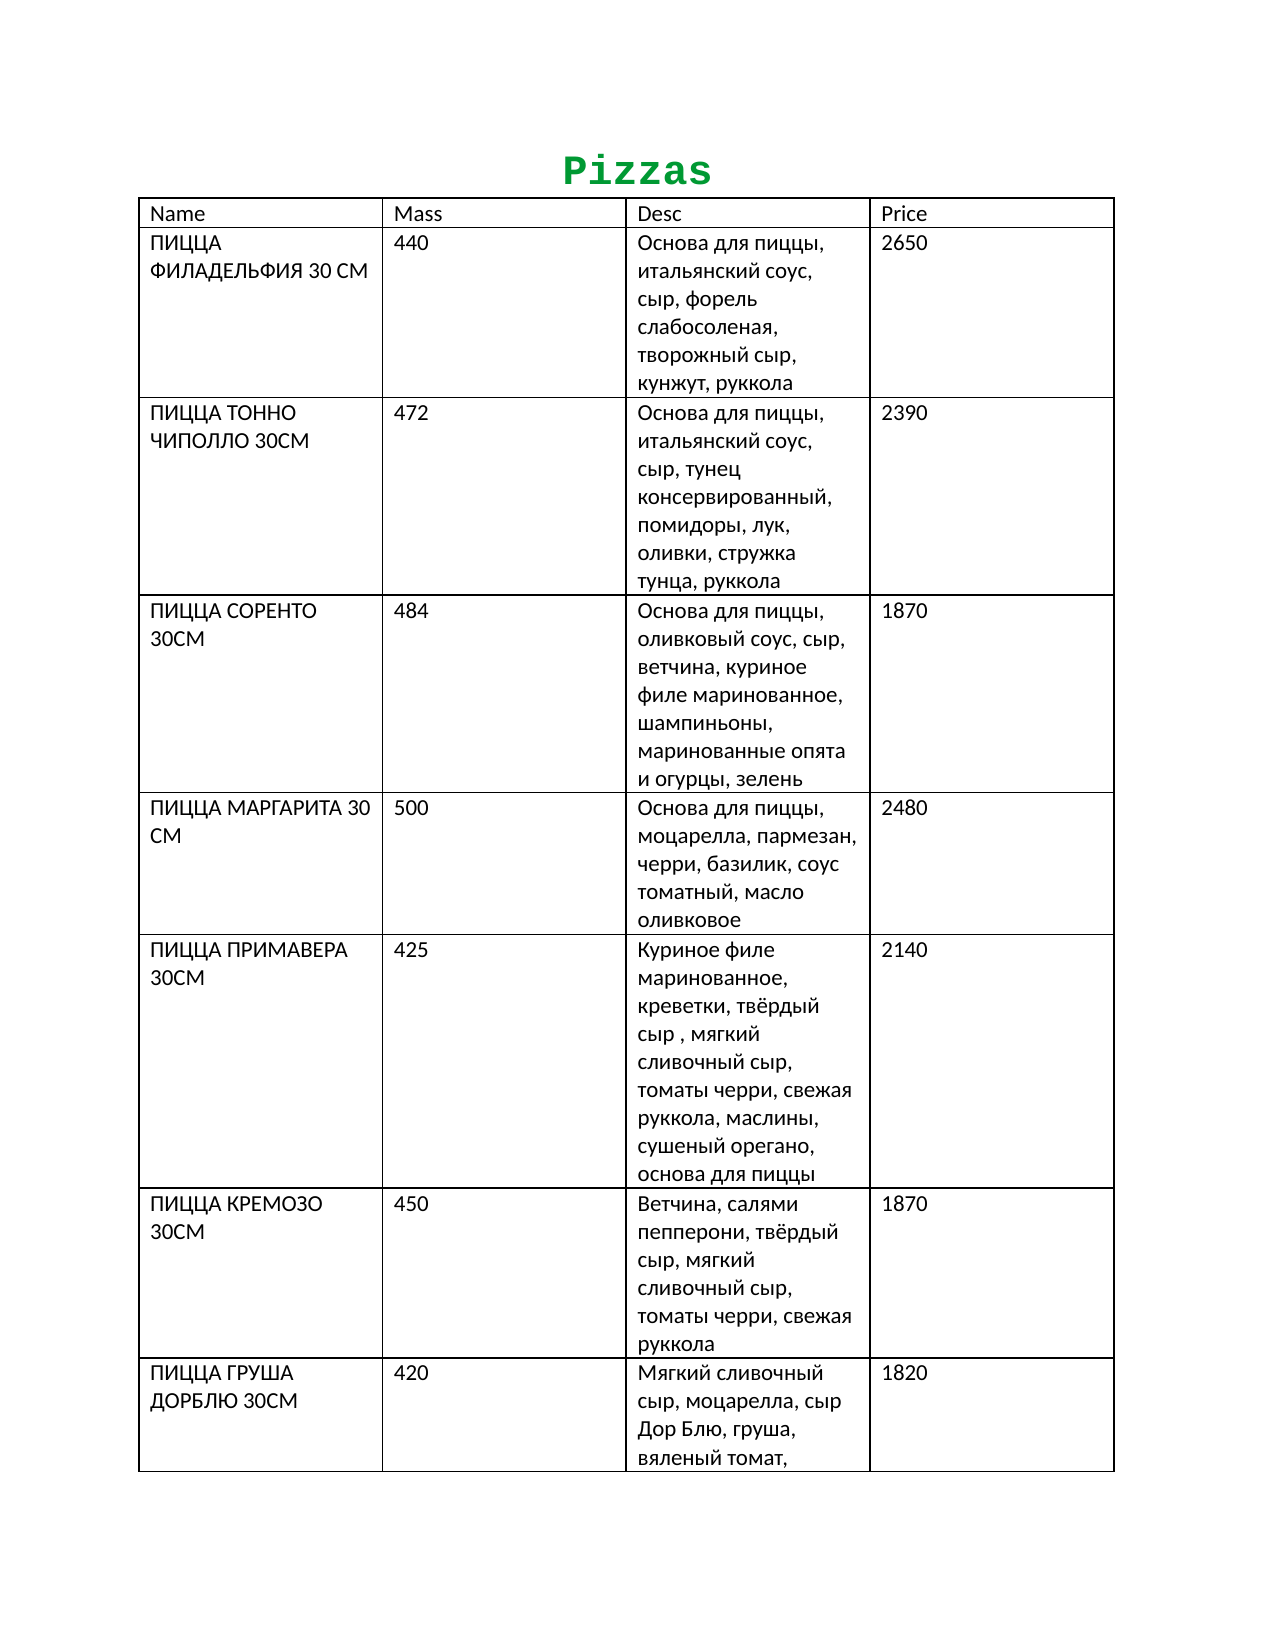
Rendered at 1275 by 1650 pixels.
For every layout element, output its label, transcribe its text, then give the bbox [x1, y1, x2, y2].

text Pizzas [150, 150, 1125, 197]
table_cell ПИЦЦА ФИЛАДЕЛЬФИЯ 30 СМ [140, 235, 382, 473]
table_header Price [871, 199, 1113, 233]
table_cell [140, 1365, 382, 1467]
table_cell 2390 [871, 475, 1113, 781]
table_cell ПИЦЦА МАРГАРИТА 30 СМ [140, 1125, 382, 1363]
table_cell 425 [383, 1365, 625, 1467]
table_cell 484 [383, 783, 625, 1123]
table_cell Основа для пиццы, итальянский соус, сыр, тунец консервированный, помидоры, лук, оливки, стружка тунца, руккола [627, 475, 869, 781]
table_header Name [140, 199, 382, 233]
table_cell Основа для пиццы, моцарелла, пармезан, черри, базилик, соус томатный, масло оливковое [627, 1125, 869, 1363]
table_cell 2140 [871, 1365, 1113, 1467]
table_cell ПИЦЦА ТОННО ЧИПОЛЛО 30СМ [140, 475, 382, 781]
table_cell Основа для пиццы, итальянский соус, сыр, форель слабосоленая, творожный сыр, кунжут, руккола [627, 235, 869, 473]
table_cell 472 [383, 475, 625, 781]
table_cell Основа для пиццы, оливковый соус, сыр, ветчина, куриное филе маринованное, шампиньоны, маринованные опята и огурцы, зелень [627, 783, 869, 1123]
table_cell ПИЦЦА СОРЕНТО 30СМ [140, 783, 382, 1123]
table_cell 500 [383, 1125, 625, 1363]
table_header Desc [627, 199, 869, 233]
table_header Mass [383, 199, 625, 233]
table_cell 440 [383, 235, 625, 473]
table_cell 2480 [871, 1125, 1113, 1363]
table_cell 1870 [871, 783, 1113, 1123]
table_cell 2650 [871, 235, 1113, 473]
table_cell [627, 1365, 869, 1467]
